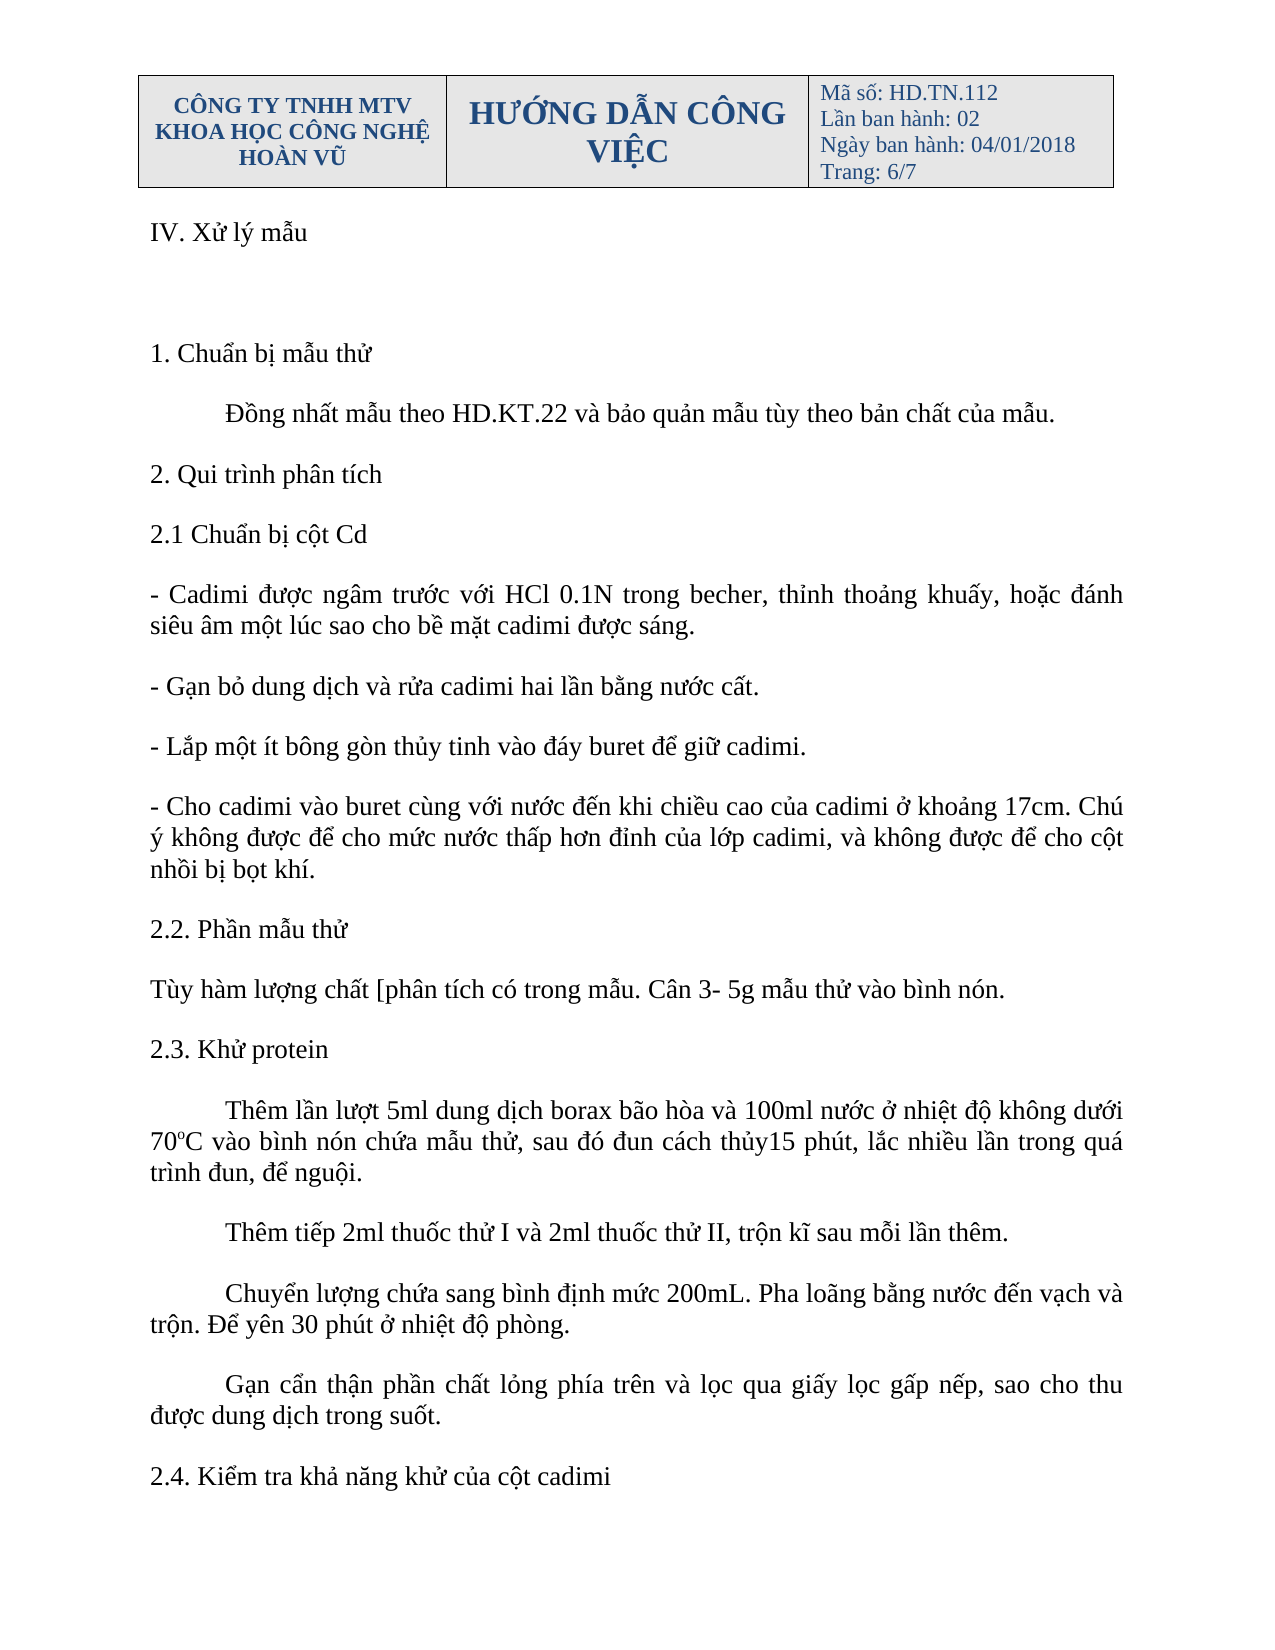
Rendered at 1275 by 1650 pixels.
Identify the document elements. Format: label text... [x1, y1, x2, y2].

text - Cadimi được ngâm trước với HCl 0.1N trong becher, thỉnh thoảng khuấy, hoặc đánh siêu âm một lúc sao cho bề mặt cadimi được sáng. [150, 578, 1125, 641]
text Chuyển lượng chứa sang bình định mức 200mL. Pha loãng bằng nước đến vạch và trộn. Để yên 30 phút ở nhiệt độ phòng. [150, 1277, 1125, 1339]
text 2.3. Khử protein [150, 1034, 1125, 1065]
text 2.2. Phần mẫu thử [150, 913, 1125, 944]
text - Gạn bỏ dung dịch và rửa cadimi hai lần bằng nước cất. [150, 670, 1125, 701]
text - Cho cadimi vào buret cùng với nước đến khi chiều cao của cadimi ở khoảng 17cm. Chú ý không được để cho mức nước thấp hơn đỉnh của lớp cadimi, và không được để cho cột nhồi bị bọt khí. [150, 790, 1125, 884]
text IV. Xử lý mẫu [150, 216, 1125, 248]
text Thêm lần lượt 5ml dung dịch borax bão hòa và 100ml nước ở nhiệt độ không dưới 70oC vào bình nón chứa mẫu thử, sau đó đun cách thủy15 phút, lắc nhiều lần trong quá trình đun, để nguội. [150, 1094, 1125, 1187]
text 2.1 Chuẩn bị cột Cd [150, 518, 1125, 549]
text 2.4. Kiểm tra khả năng khử của cột cadimi [150, 1460, 1125, 1491]
text 2. Qui trình phân tích [150, 458, 1125, 489]
text 1. Chuẩn bị mẫu thử [150, 337, 1125, 368]
text Tùy hàm lượng chất [phân tích có trong mẫu. Cân 3- 5g mẫu thử vào bình nón. [150, 973, 1125, 1004]
text Thêm tiếp 2ml thuốc thử I và 2ml thuốc thử II, trộn kĩ sau mỗi lần thêm. [150, 1217, 1125, 1248]
text Gạn cẩn thận phần chất lỏng phía trên và lọc qua giấy lọc gấp nếp, sao cho thu được dung dịch trong suốt. [150, 1368, 1125, 1431]
text Đồng nhất mẫu theo HD.KT.22 và bảo quản mẫu tùy theo bản chất của mẫu. [150, 397, 1125, 428]
text - Lắp một ít bông gòn thủy tinh vào đáy buret để giữ cadimi. [150, 730, 1125, 761]
